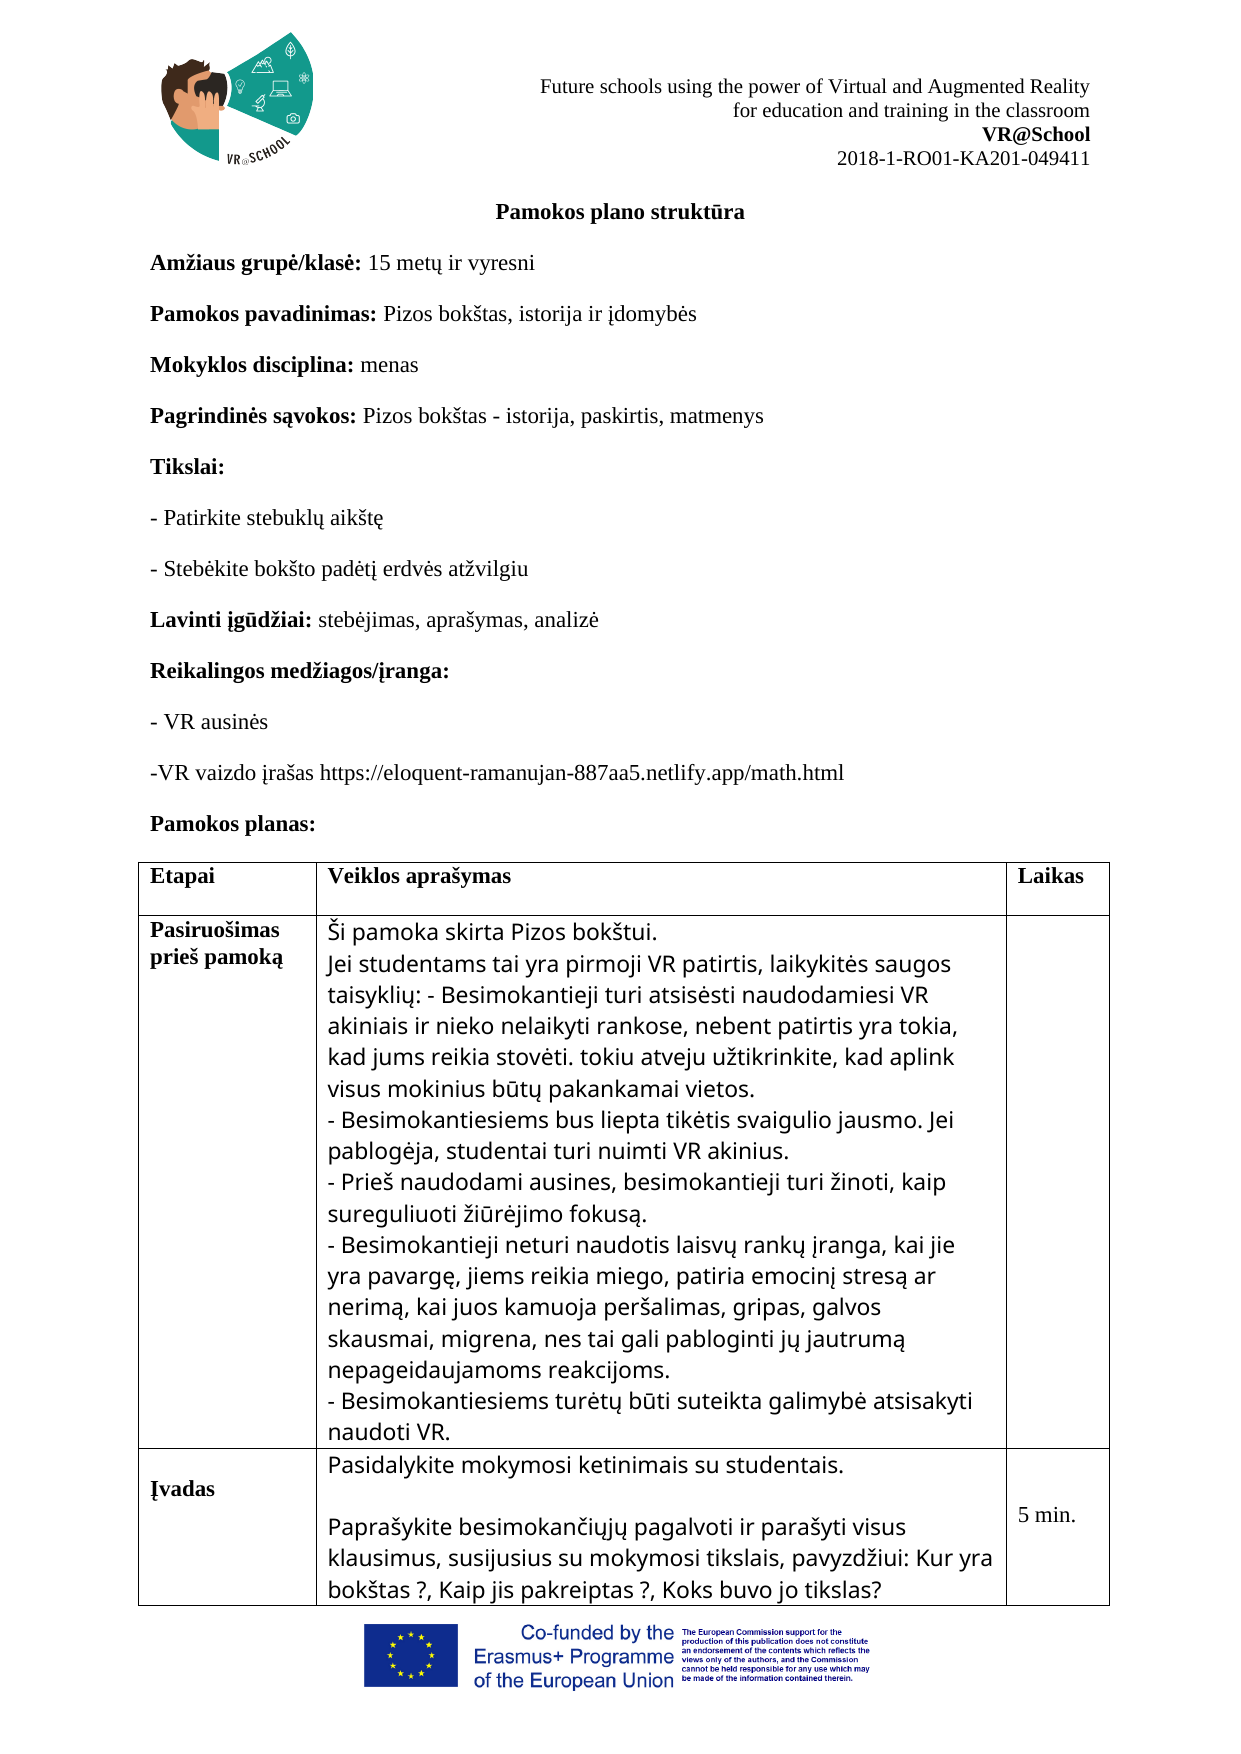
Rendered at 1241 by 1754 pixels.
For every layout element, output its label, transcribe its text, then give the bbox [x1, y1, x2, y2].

text Reikalingos medžiagos/įranga: [150, 657, 1090, 684]
table_cell Ši pamoka skirta Pizos bokštui. Jei studentams tai yra pirmoji VR patirtis, laikykitės saugos taisyklių: - Besimokantieji turi atsisėsti naudodamiesi VR akiniais ir nieko nelaikyti rankose, nebent patirtis yra tokia, kad jums reikia stovėti. tokiu atveju užtikrinkite, kad aplink visus mokinius būtų pakankamai vietos. - Besimokantiesiems bus liepta tikėtis svaigulio jausmo. Jei pablogėja, studentai turi nuimti VR akinius. - Prieš naudodami ausines, besimokantieji turi žinoti, kaip sureguliuoti žiūrėjimo fokusą. - Besimokantieji neturi naudotis laisvų rankų įranga, kai jie yra pavargę, jiems reikia miego, patiria emocinį stresą ar nerimą, kai juos kamuoja peršalimas, gripas, galvos skausmai, migrena, nes tai gali pabloginti jų jautrumą nepageidaujamoms reakcijoms. - Besimokantiesiems turėtų būti suteikta galimybė atsisakyti naudoti VR. [317, 916, 1006, 1448]
text - Patirkite stebuklų aikštę [150, 504, 1090, 531]
text Pamokos pavadinimas: Pizos bokštas, istorija ir įdomybės [150, 300, 1090, 326]
table_header Etapai [139, 863, 316, 915]
table_cell [1007, 916, 1109, 1448]
table_cell 5 min. [1007, 1449, 1109, 1605]
text Pamokos planas: [150, 811, 1090, 837]
text -VR vaizdo įrašas https://eloquent-ramanujan-887aa5.netlify.app/math.html [150, 759, 1090, 786]
text - Stebėkite bokšto padėtį erdvės atžvilgiu [150, 555, 1090, 582]
text Pamokos plano struktūra [150, 198, 1090, 224]
table_cell Įvadas [139, 1449, 316, 1605]
text Lavinti įgūdžiai: stebėjimas, aprašymas, analizė [150, 606, 1090, 633]
picture [360, 1608, 876, 1692]
text Amžiaus grupė/klasė: 15 metų ir vyresni [150, 249, 1090, 275]
text - VR ausinės [150, 708, 1090, 735]
text Mokyklos disciplina: menas [150, 351, 1090, 377]
text Tikslai: [150, 453, 1090, 479]
text Pagrindinės sąvokos: Pizos bokštas - istorija, paskirtis, matmenys [150, 402, 1090, 428]
table_header Laikas [1007, 863, 1109, 915]
table_header Veiklos aprašymas [317, 863, 1006, 915]
picture [161, 32, 313, 175]
table_cell Pasiruošimas prieš pamoką [139, 916, 316, 1448]
